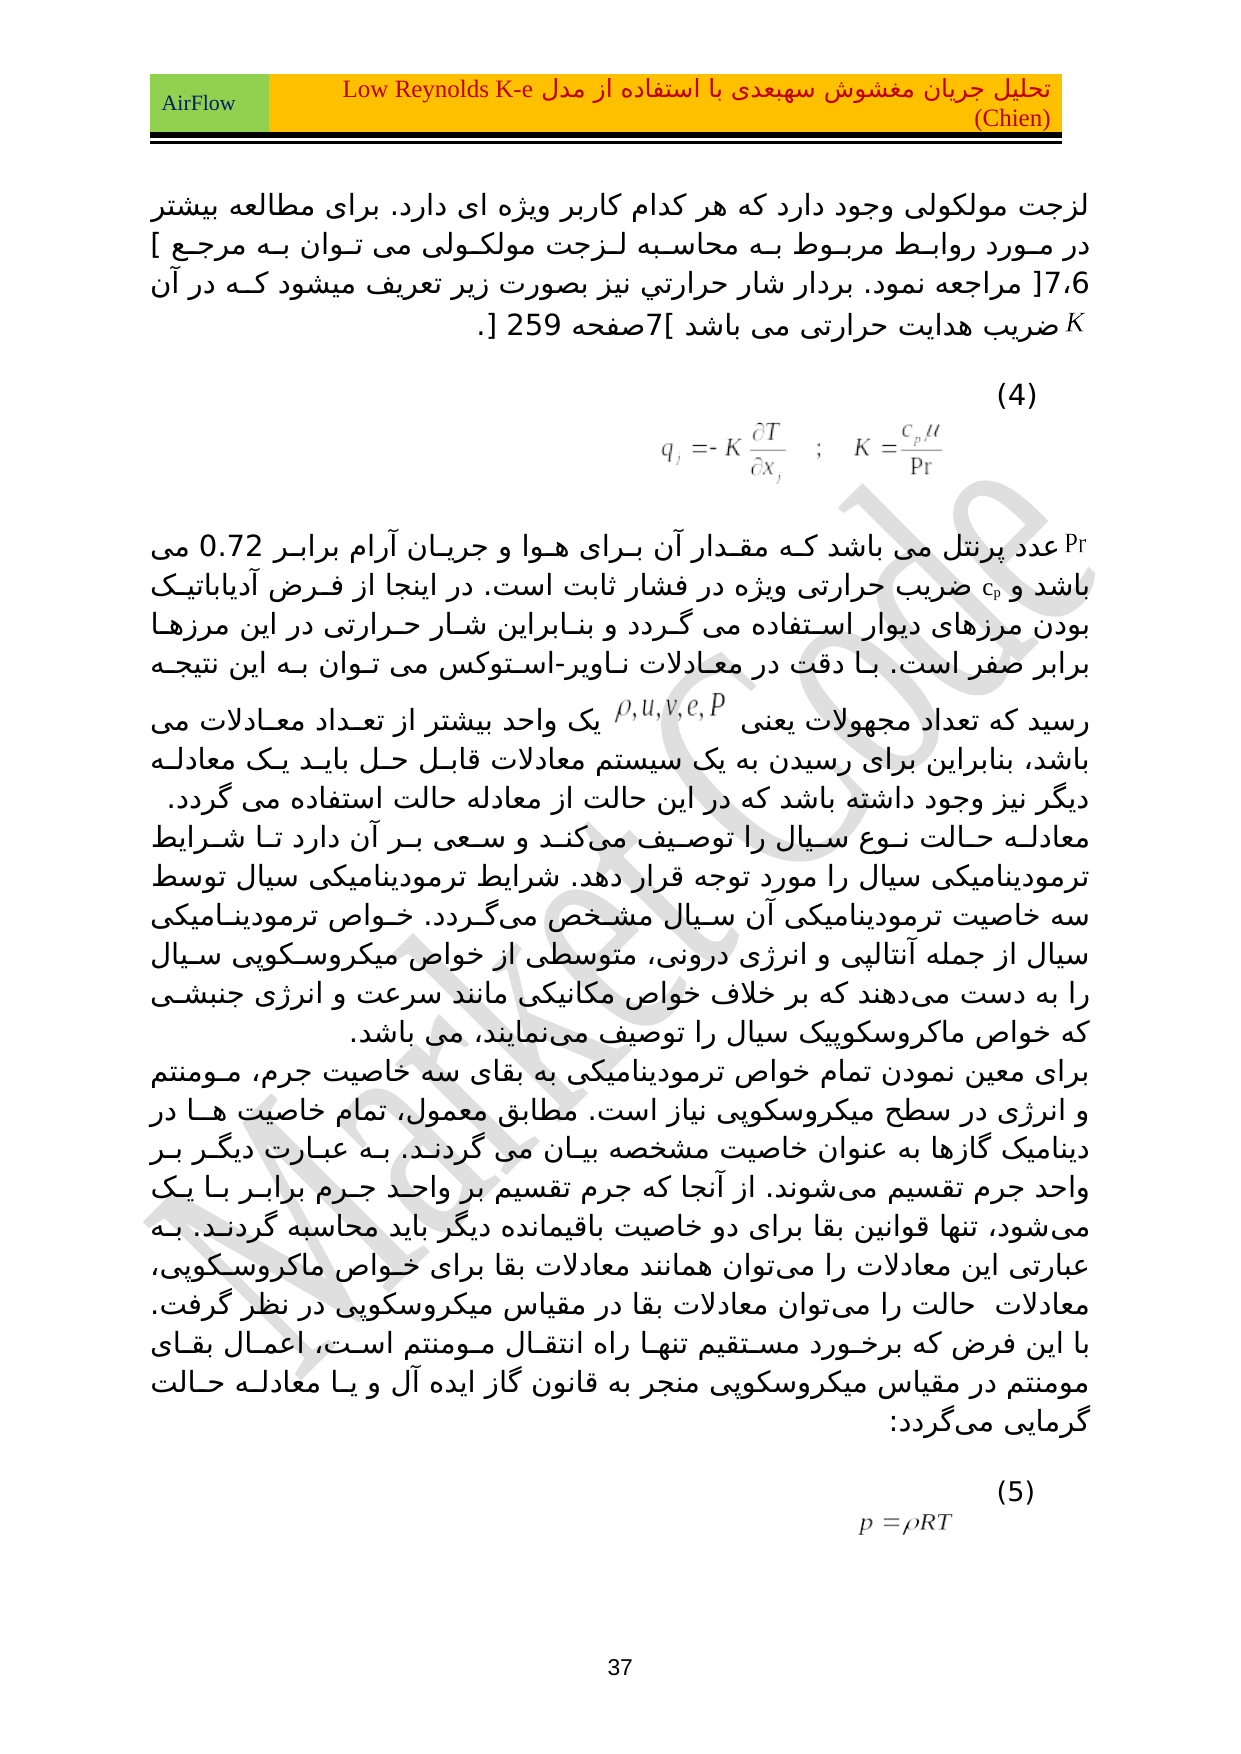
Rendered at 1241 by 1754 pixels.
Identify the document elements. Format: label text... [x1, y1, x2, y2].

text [150, 188, 1090, 342]
text برای معین نمودن تمام خواص ترمودینامیکی به بقای سه خاصیت جرم، مومنتم و انرژی در سطح میکروسکوپی نیاز است. مطابق معمول، تمام خاصیت ها در دینامیک گازها به عنوان خاصیت مشخصه بیان می گردند. به عبارت دیگر بر واحد جرم تقسیم می‌شوند. از آنجا که جرم تقسیم بر واحد جرم برابر با یک می‌شود، تنها قوانین بقا برای دو خاصیت باقیمانده دیگر باید محاسبه گردند. به عبارتی این معادلات را می‌توان همانند معادلات بقا برای خواص ماکروسکوپی، معادلات حالت را می‌توان معادلات بقا در مقیاس میکروسکوپی در نظر گرفت. با این فرض که برخورد مستقیم تنها راه انتقال مومنتم است، اعمال بقای مومنتم در مقیاس میکروسکوپی منجر به قانون گاز ایده آل و یا معادله حالت گرمایی می‌گردد: [150, 1054, 1090, 1438]
text معادله حالت نوع سیال را توصیف می‌کند و سعی بر آن دارد تا شرایط ترمودینامیکی سیال را مورد توجه قرار دهد. شرایط ترمودینامیکی سیال توسط سه خاصیت ترمودینامیکی آن سیال مشخص می‌گردد. خواص ترمودینامیکی سیال از جمله آنتالپی و انرژی درونی، متوسطی از خواص میکروسکوپی سیال را به دست می‌دهند که بر خلاف خواص مکانیکی مانند سرعت و انرژی جنبشی که خواص ماکروسکوپیک سیال را توصیف می‌نمایند، می باشد. [150, 820, 1090, 1049]
text عدد پرنتل می باشد که مقدار آن برای هوا و جریان آرام برابر 0.72 می باشد و cp ضریب حرارتی ویژه در فشار ثابت است. در اینجا از فرض آدیاباتیک بودن مرزهای دیوار استفاده می گردد و بنابراین شار حرارتی در این مرزها برابر صفر است. با دقت در معادلات ناویر-استوکس می توان به این نتیجه رسید که تعداد مجهولات یعنی یک واحد بیشتر از تعداد معادلات می باشد، بنابراین برای رسیدن به یک سیستم معادلات قابل حل باید یک معادله دیگر نیز وجود داشته باشد که در این حالت از معادله حالت استفاده می گردد. [150, 527, 1090, 815]
